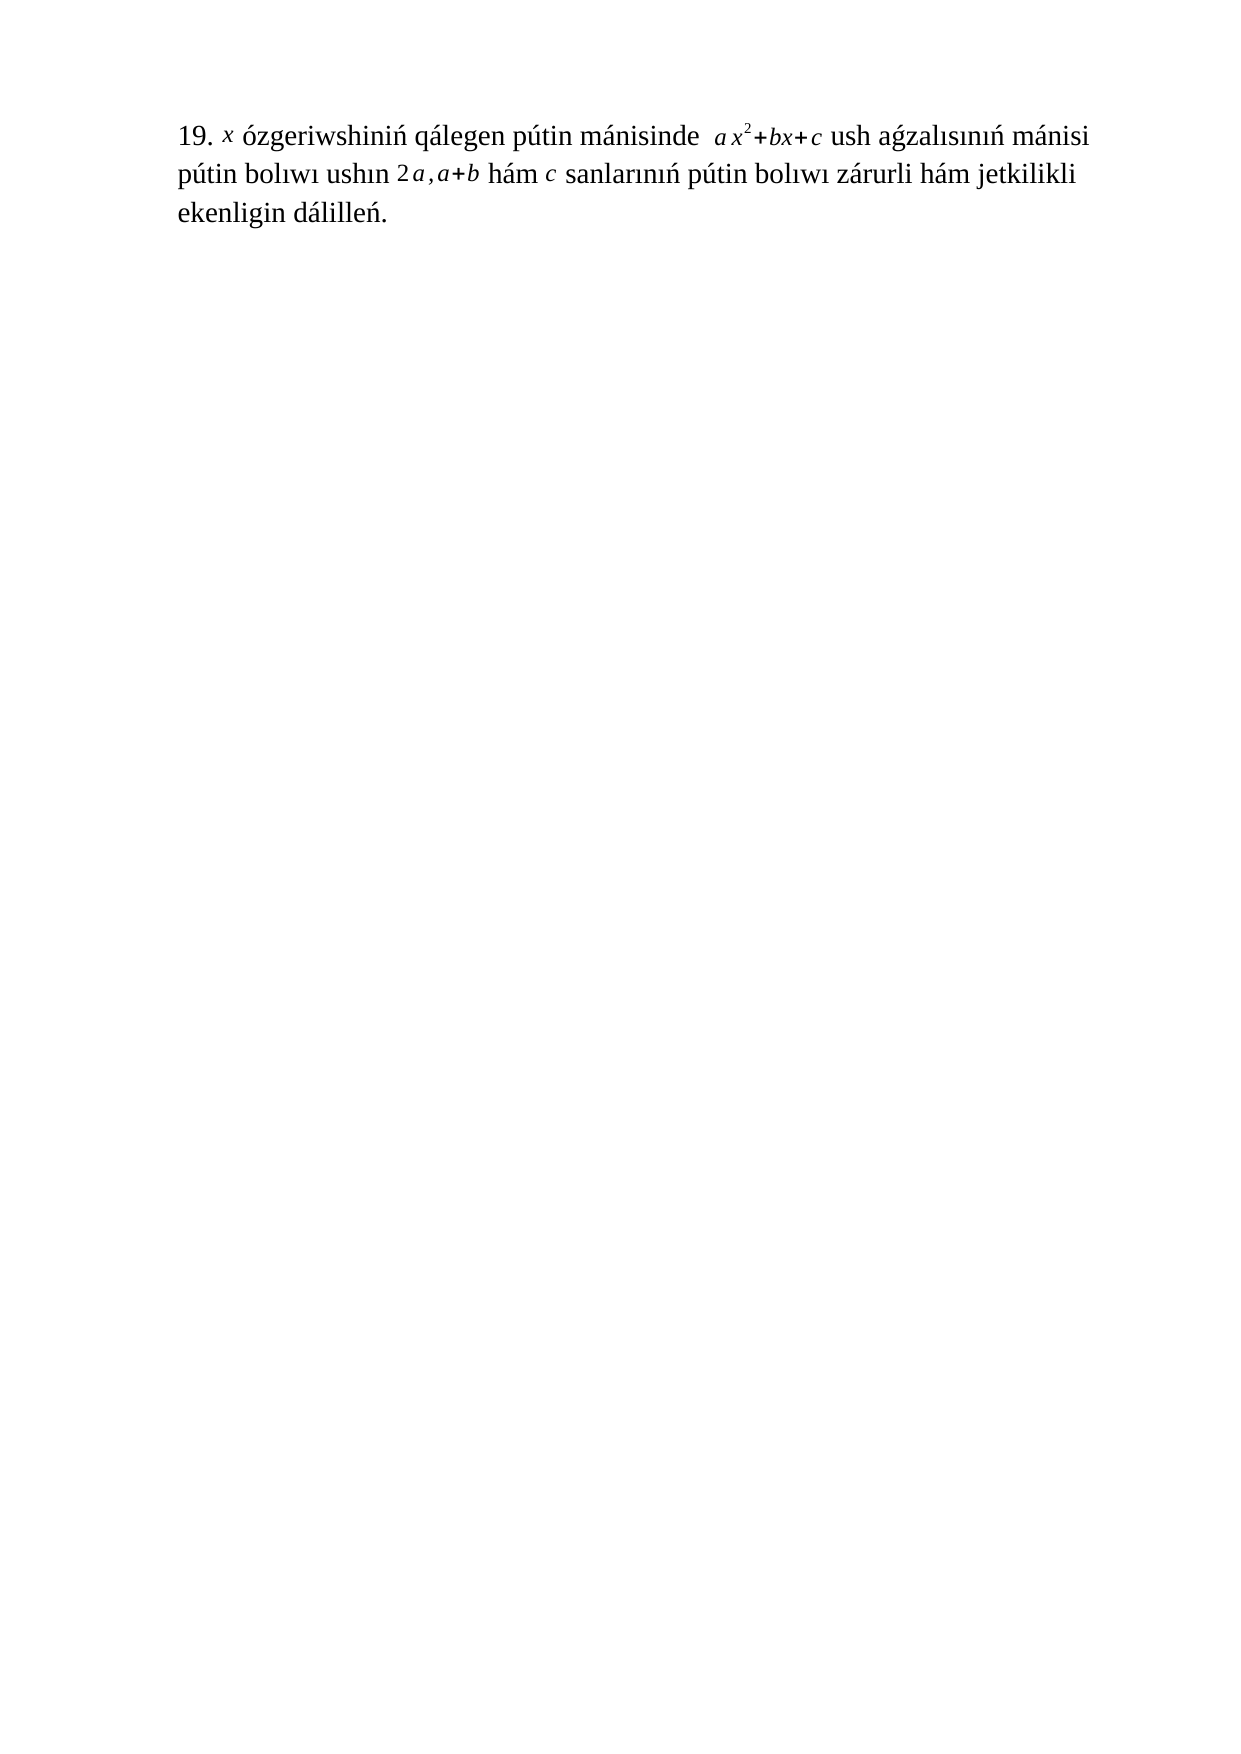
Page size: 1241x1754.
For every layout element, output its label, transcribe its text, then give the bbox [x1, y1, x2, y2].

text 19. ózgeriwshiniń qálegen pútin mánisinde ush aǵzalısınıń mánisi pútin bolıwı ushın hám sanlarınıń pútin bolıwı zárurli hám jetkilikli ekenligin dálilleń. [177, 118, 1152, 229]
